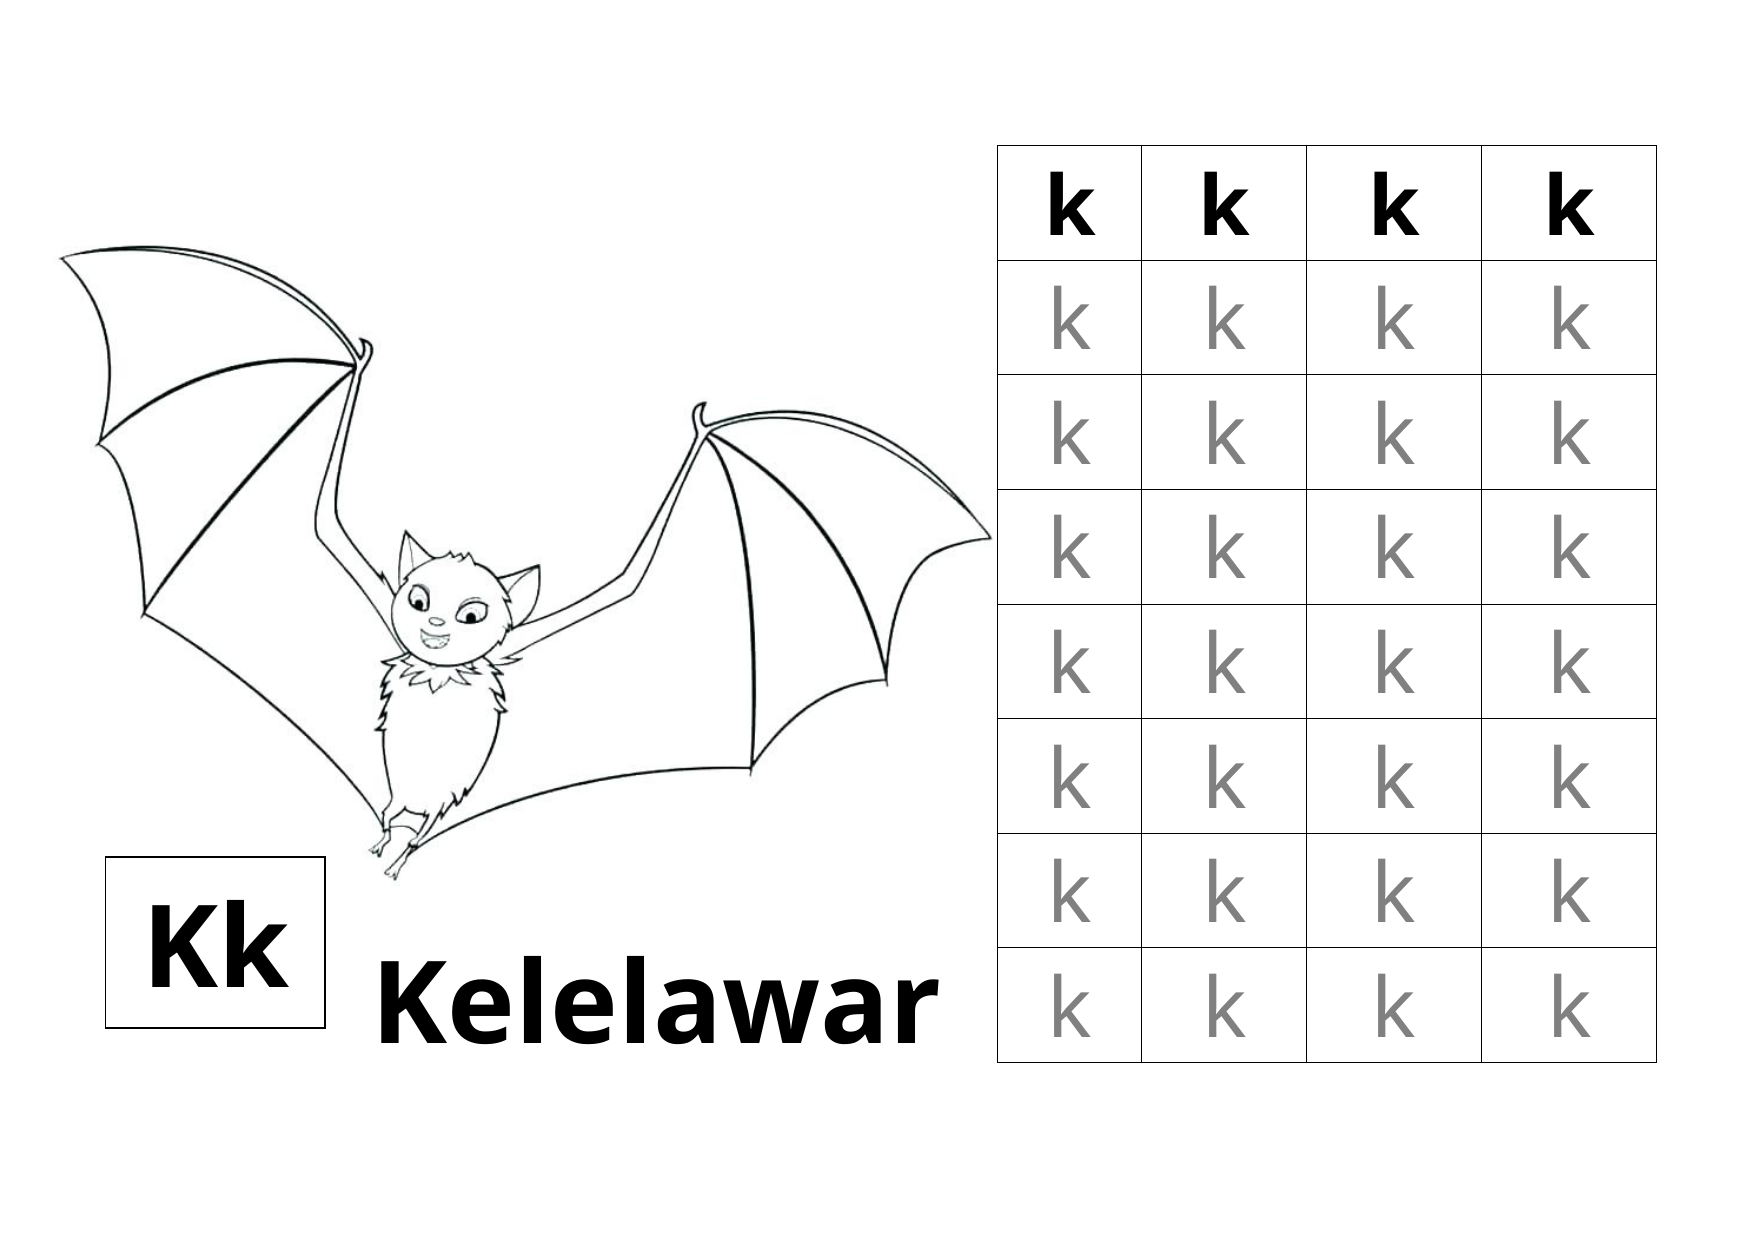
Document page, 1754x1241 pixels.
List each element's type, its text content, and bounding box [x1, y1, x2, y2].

table_cell k [1482, 375, 1656, 489]
table_cell k [1307, 605, 1481, 718]
table_cell k [1142, 834, 1306, 947]
table_cell k [1142, 948, 1306, 1062]
table_cell k [1142, 719, 1306, 833]
table_header k [1142, 146, 1306, 260]
table_header k [1307, 146, 1481, 260]
table_cell k [1482, 605, 1656, 718]
table_cell k [1482, 490, 1656, 603]
table_cell k [998, 490, 1141, 603]
table_cell k [998, 719, 1141, 833]
table_cell k [1482, 719, 1656, 833]
table_cell k [1142, 490, 1306, 603]
table_cell k [1307, 261, 1481, 374]
table_cell k [998, 948, 1141, 1062]
table_cell k [1307, 948, 1481, 1062]
table_cell k [1482, 261, 1656, 374]
table_cell k [1142, 375, 1306, 489]
table_cell k [998, 261, 1141, 374]
table_cell k [1142, 605, 1306, 718]
table_cell k [1307, 719, 1481, 833]
table_cell k [1142, 261, 1306, 374]
picture [52, 227, 994, 900]
table_cell k [998, 605, 1141, 718]
table_header k [998, 146, 1141, 260]
table_cell k [1307, 375, 1481, 489]
table_cell k [998, 375, 1141, 489]
table_cell k [1307, 490, 1481, 603]
table_cell k [1482, 834, 1656, 947]
table_header k [1482, 146, 1656, 260]
table_cell k [998, 834, 1141, 947]
table_cell k [1482, 948, 1656, 1062]
table_cell k [1307, 834, 1481, 947]
